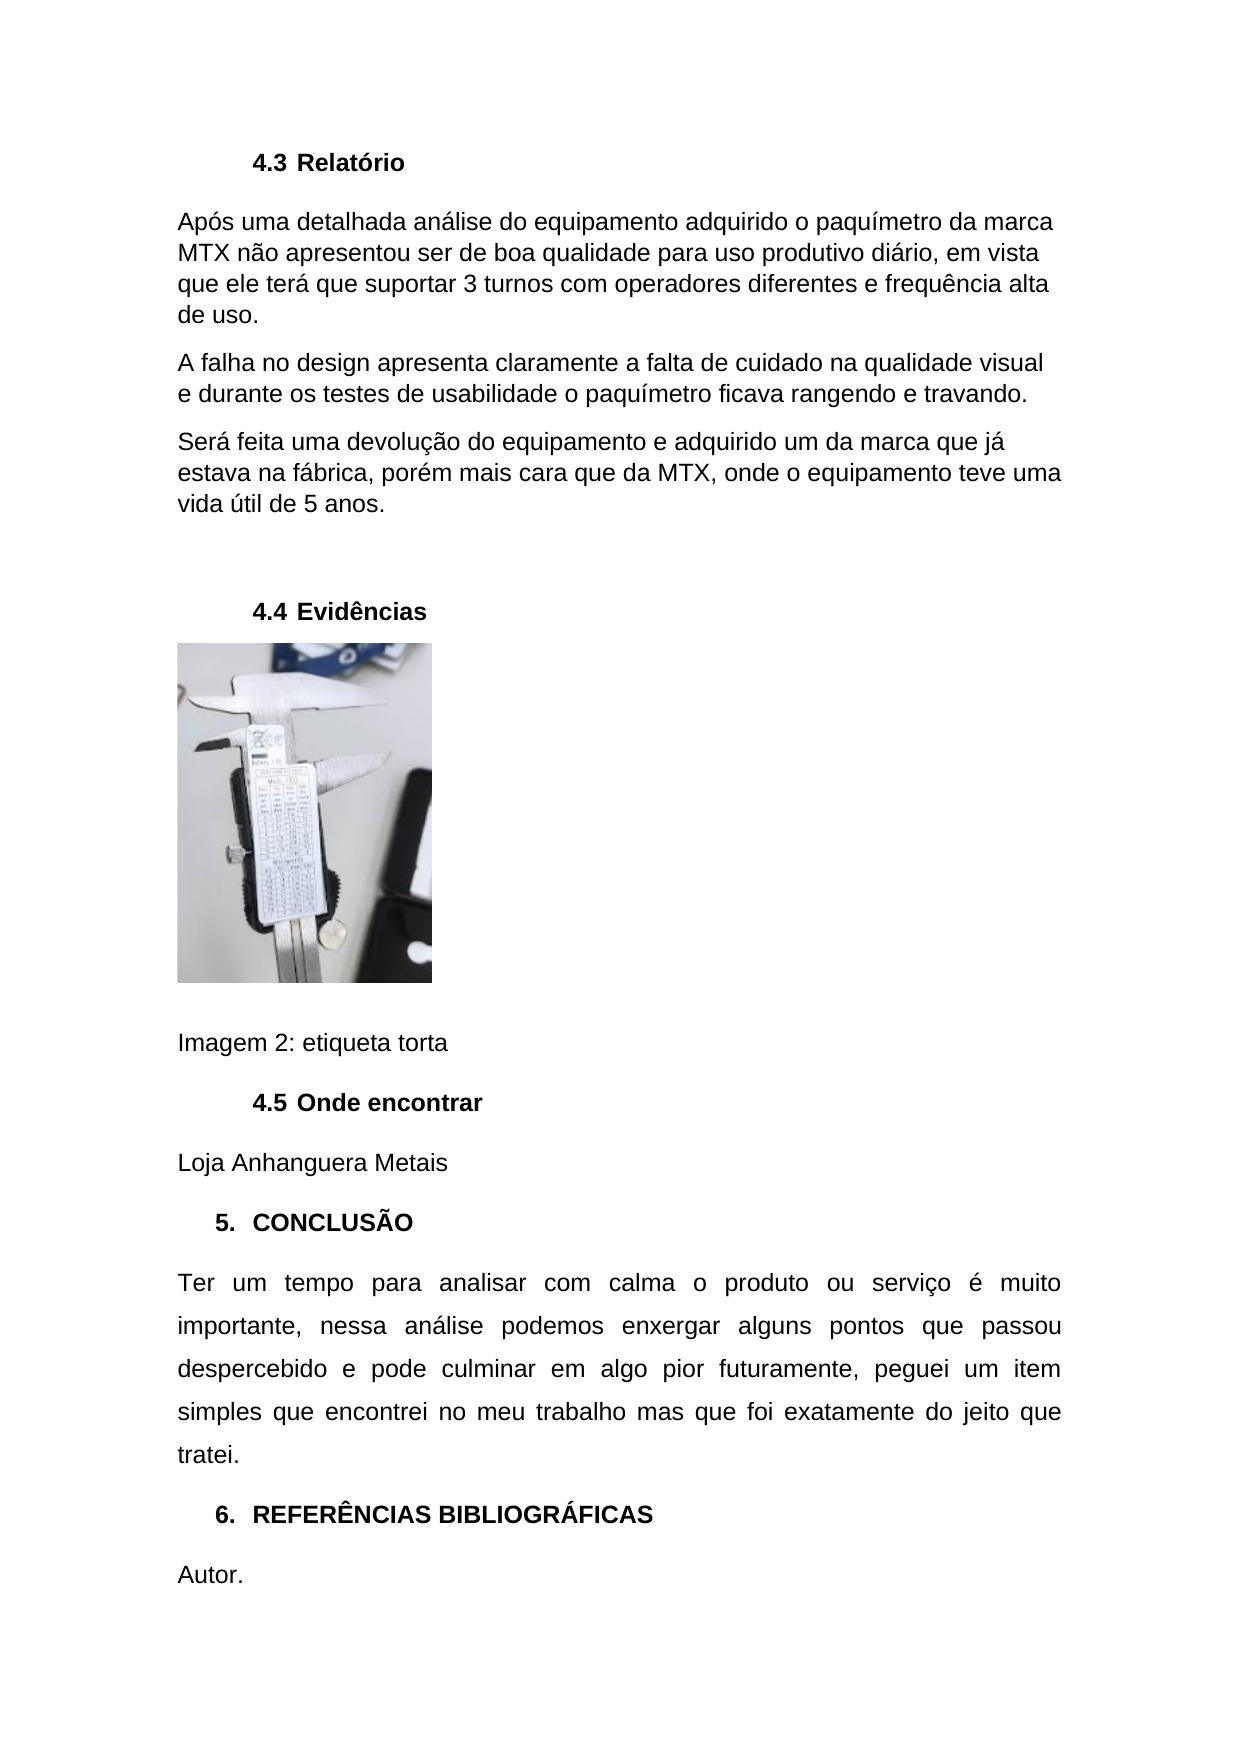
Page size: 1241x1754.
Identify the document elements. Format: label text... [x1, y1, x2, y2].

text Após uma detalhada análise do equipamento adquirido o paquímetro da marca MTX não apresentou ser de boa qualidade para uso produtivo diário, em vista que ele terá que suportar 3 turnos com operadores diferentes e frequência alta de uso. [177, 207, 1063, 329]
text Será feita uma devolução do equipamento e adquirido um da marca que já estava na fábrica, porém mais cara que da MTX, onde o equipamento teve uma vida útil de 5 anos. [177, 427, 1063, 518]
text Ter um tempo para analisar com calma o produto ou serviço é muito importante, nessa análise podemos enxergar alguns pontos que passou despercebido e pode culminar em algo pior futuramente, peguei um item simples que encontrei no meu trabalho mas que foi exatamente do jeito que tratei. [177, 1267, 1063, 1469]
text Autor. [177, 1559, 1063, 1588]
subtitle REFERÊNCIAS BIBLIOGRÁFICAS [215, 1500, 1063, 1528]
subtitle Evidências [252, 597, 1063, 625]
subtitle CONCLUSÃO [215, 1208, 1063, 1236]
subtitle Onde encontrar [252, 1088, 1063, 1117]
subtitle Relatório [252, 148, 1063, 176]
picture [177, 643, 432, 983]
text Loja Anhanguera Metais [177, 1148, 1063, 1177]
text Imagem 2: etiqueta torta [177, 656, 1063, 1057]
text A falha no design apresenta claramente a falta de cuidado na qualidade visual e durante os testes de usabilidade o paquímetro ficava rangendo e travando. [177, 348, 1063, 408]
